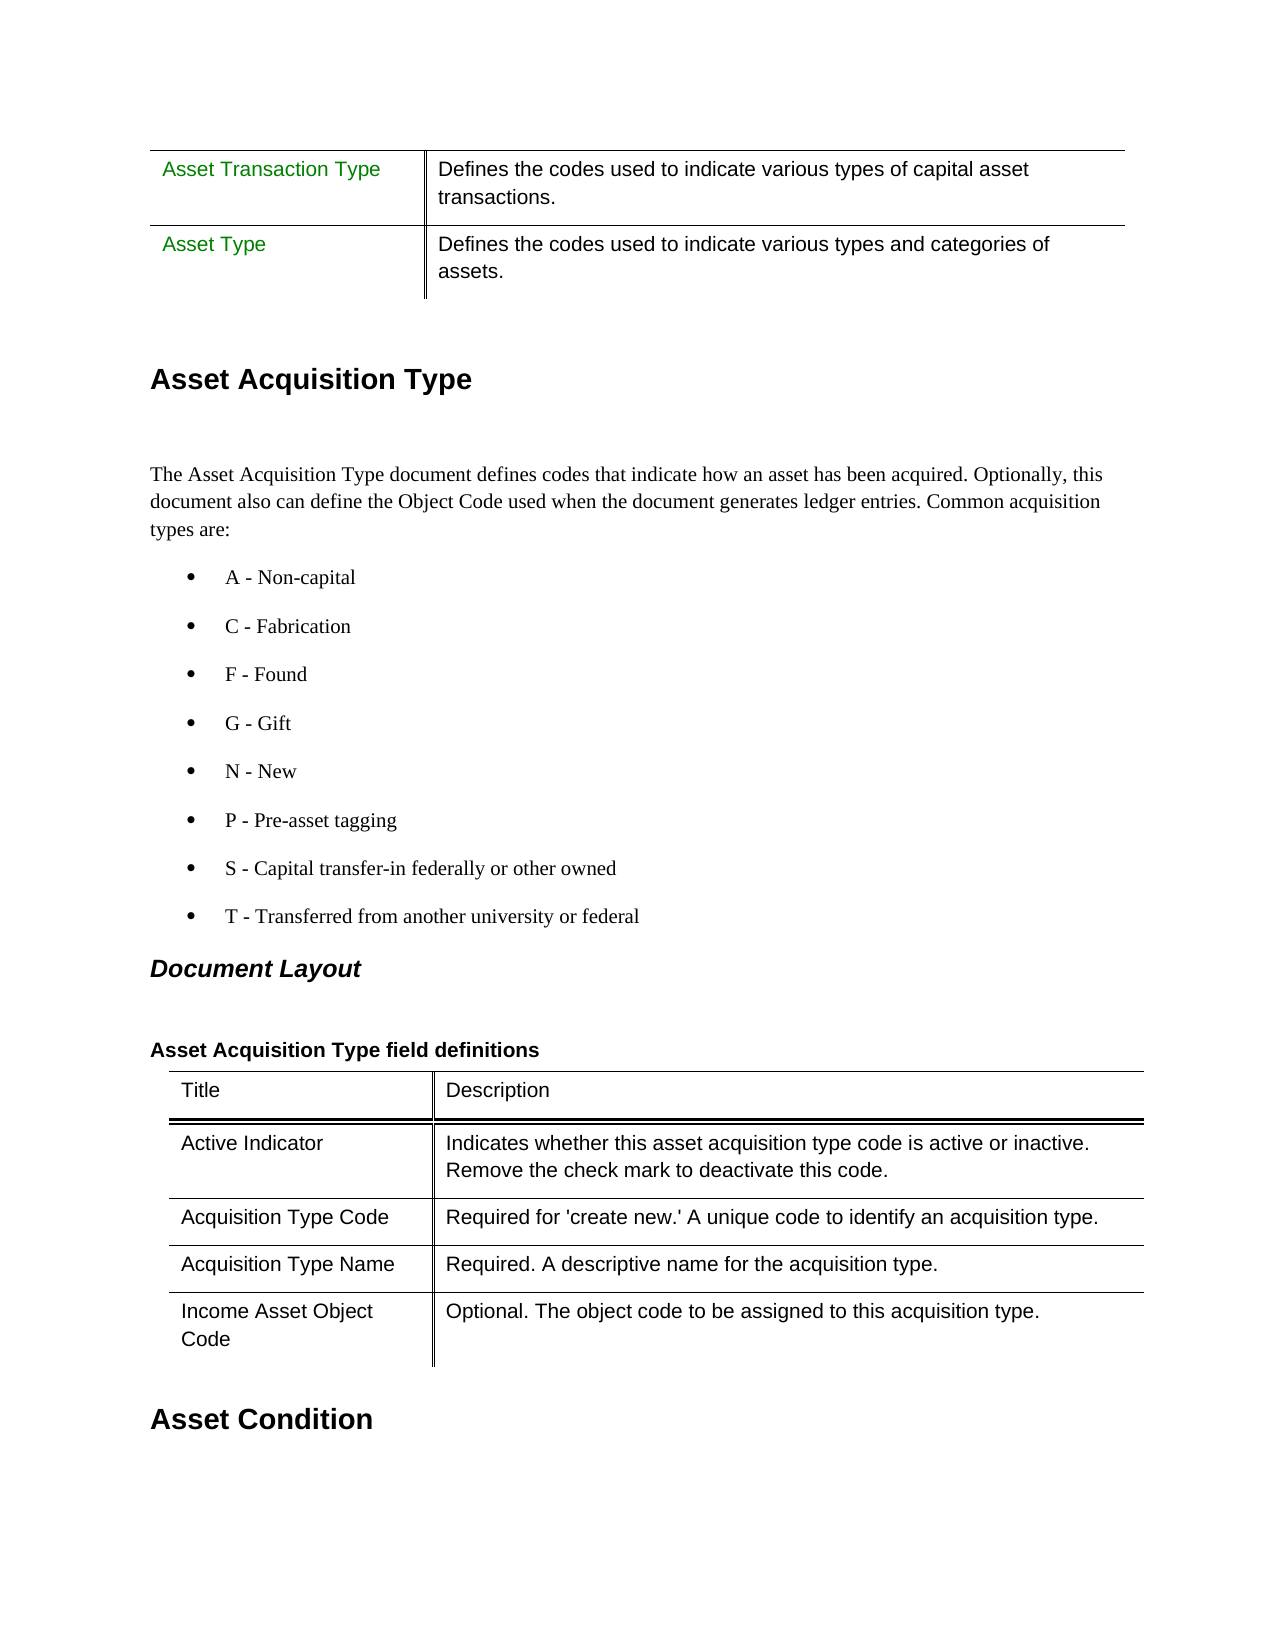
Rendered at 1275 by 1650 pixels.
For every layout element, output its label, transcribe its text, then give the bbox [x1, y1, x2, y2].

text S - Capital transfer-in federally or other owned [187, 856, 1125, 880]
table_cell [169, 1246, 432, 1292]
text N - New [187, 759, 1125, 783]
text C - Fabrication [187, 614, 1125, 638]
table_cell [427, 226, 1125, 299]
subtitle Asset Acquisition Type field definitions [150, 1037, 1117, 1061]
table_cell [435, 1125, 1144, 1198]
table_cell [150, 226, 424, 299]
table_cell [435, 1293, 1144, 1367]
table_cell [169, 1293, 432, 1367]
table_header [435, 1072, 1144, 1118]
subtitle Document Layout [150, 954, 1125, 983]
text F - Found [187, 662, 1125, 686]
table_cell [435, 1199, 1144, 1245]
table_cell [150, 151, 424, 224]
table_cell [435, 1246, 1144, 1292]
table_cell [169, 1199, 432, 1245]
text P - Pre-asset tagging [187, 807, 1125, 832]
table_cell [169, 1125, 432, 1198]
text The Asset Acquisition Type document defines codes that indicate how an asset has been acquired. Optionally, this document also can define the Object Code used when the document generates ledger entries. Common acquisition types are: [150, 462, 1125, 541]
text A - Non-capital [187, 565, 1125, 589]
text T - Transferred from another university or federal [187, 904, 1125, 928]
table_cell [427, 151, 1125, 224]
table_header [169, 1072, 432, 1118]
subtitle Asset Acquisition Type [150, 362, 1125, 396]
subtitle Asset Condition [150, 1402, 1125, 1436]
text G - Gift [187, 711, 1125, 735]
